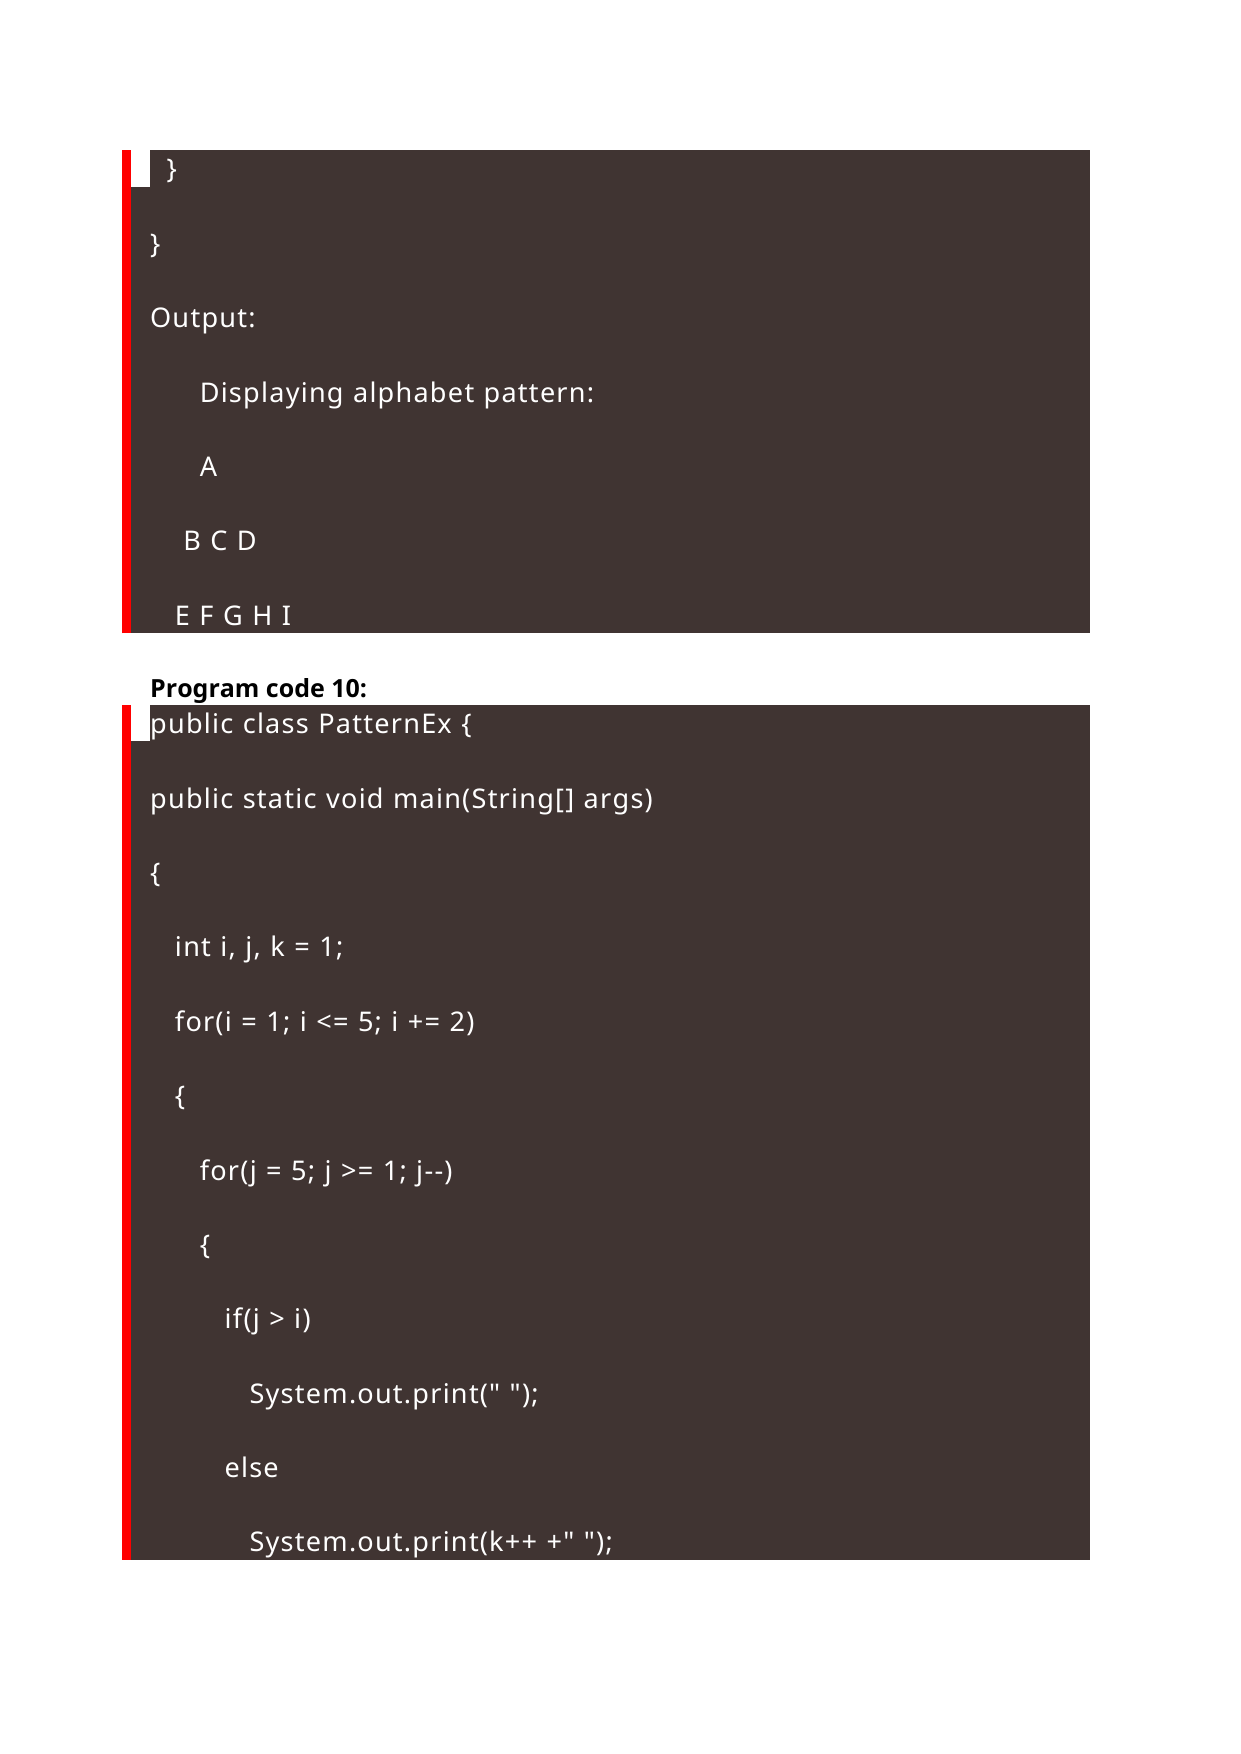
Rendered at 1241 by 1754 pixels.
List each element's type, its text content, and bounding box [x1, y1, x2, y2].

text if(j > i) [131, 1300, 1090, 1337]
text int i, j, k = 1; [131, 928, 1090, 965]
text A [131, 447, 1090, 484]
text } [131, 224, 1090, 261]
text Displaying alphabet pattern: [131, 373, 1090, 410]
text } [150, 150, 1090, 187]
text System.out.print(k++ +" "); [131, 1523, 1090, 1560]
text Program code 10: [150, 671, 1090, 705]
text else [131, 1448, 1090, 1485]
text E F G H I [131, 596, 1090, 633]
text { [131, 853, 1090, 890]
text for(j = 5; j >= 1; j--) [131, 1151, 1090, 1188]
text { [131, 1225, 1090, 1262]
text public class PatternEx { [150, 705, 1090, 742]
text System.out.print(" "); [131, 1374, 1090, 1411]
text { [131, 1077, 1090, 1113]
text for(i = 1; i <= 5; i += 2) [131, 1002, 1090, 1039]
text Output: [131, 299, 1090, 336]
text public static void main(String[] args) [131, 779, 1090, 816]
text B C D [131, 522, 1090, 559]
